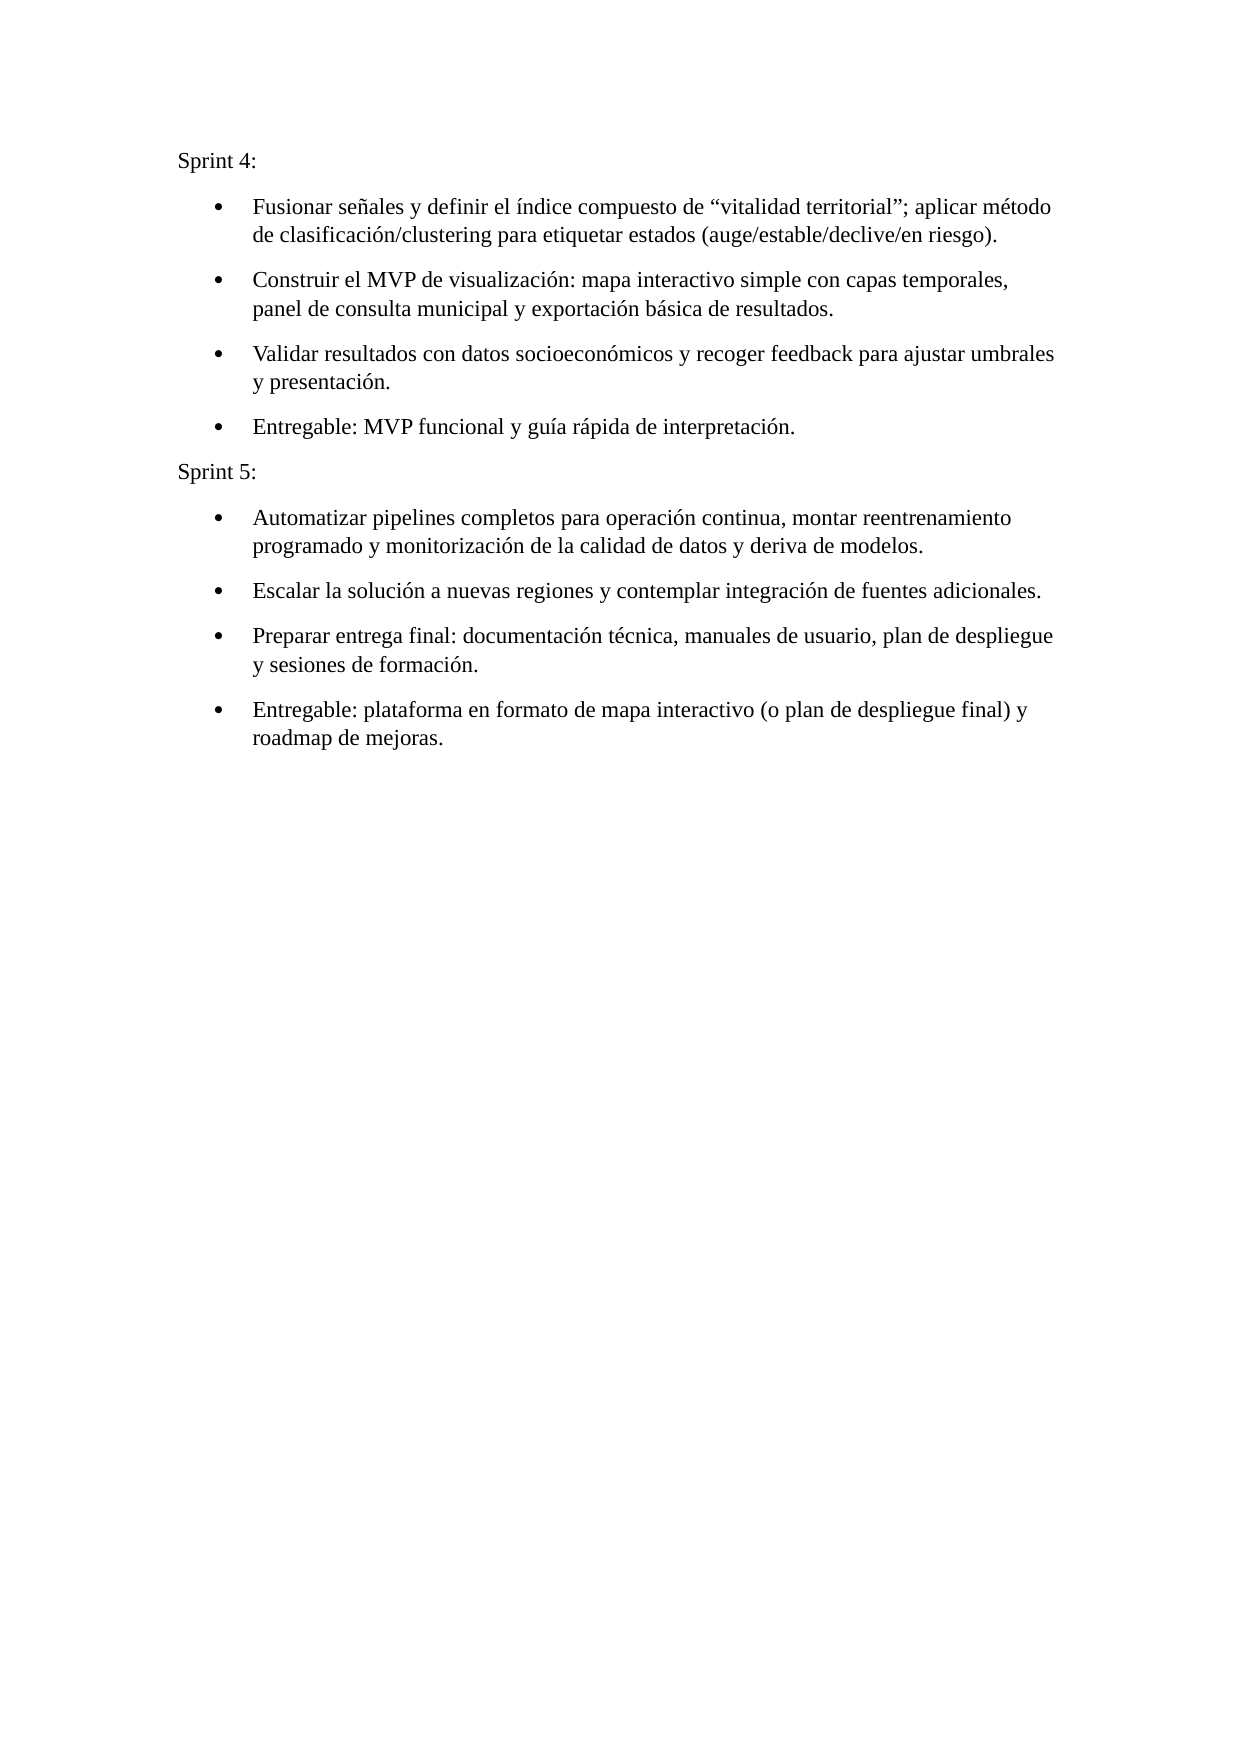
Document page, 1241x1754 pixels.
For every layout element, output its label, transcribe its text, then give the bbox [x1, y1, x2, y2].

list Entregable: plataforma en formato de mapa interactivo (o plan de despliegue final) y roadmap de mejoras. [215, 696, 1063, 751]
list Automatizar pipelines completos para operación continua, montar reentrenamiento programado y monitorización de la calidad de datos y deriva de modelos. [215, 503, 1063, 558]
list Preparar entrega final: documentación técnica, manuales de usuario, plan de despliegue y sesiones de formación. [215, 622, 1063, 677]
list Entregable: MVP funcional y guía rápida de interpretación. [215, 413, 1063, 440]
list Validar resultados con datos socioeconómicos y recoger feedback para ajustar umbrales y presentación. [215, 340, 1063, 394]
text Sprint 5: [177, 458, 1063, 485]
text Sprint 4: [177, 148, 1063, 174]
list Fusionar señales y definir el índice compuesto de “vitalidad territorial”; aplicar método de clasificación/clustering para etiquetar estados (auge/estable/declive/en riesgo). [215, 193, 1063, 247]
list Construir el MVP de visualización: mapa interactivo simple con capas temporales, panel de consulta municipal y exportación básica de resultados. [215, 266, 1063, 321]
list Escalar la solución a nuevas regiones y contemplar integración de fuentes adicionales. [215, 577, 1063, 603]
